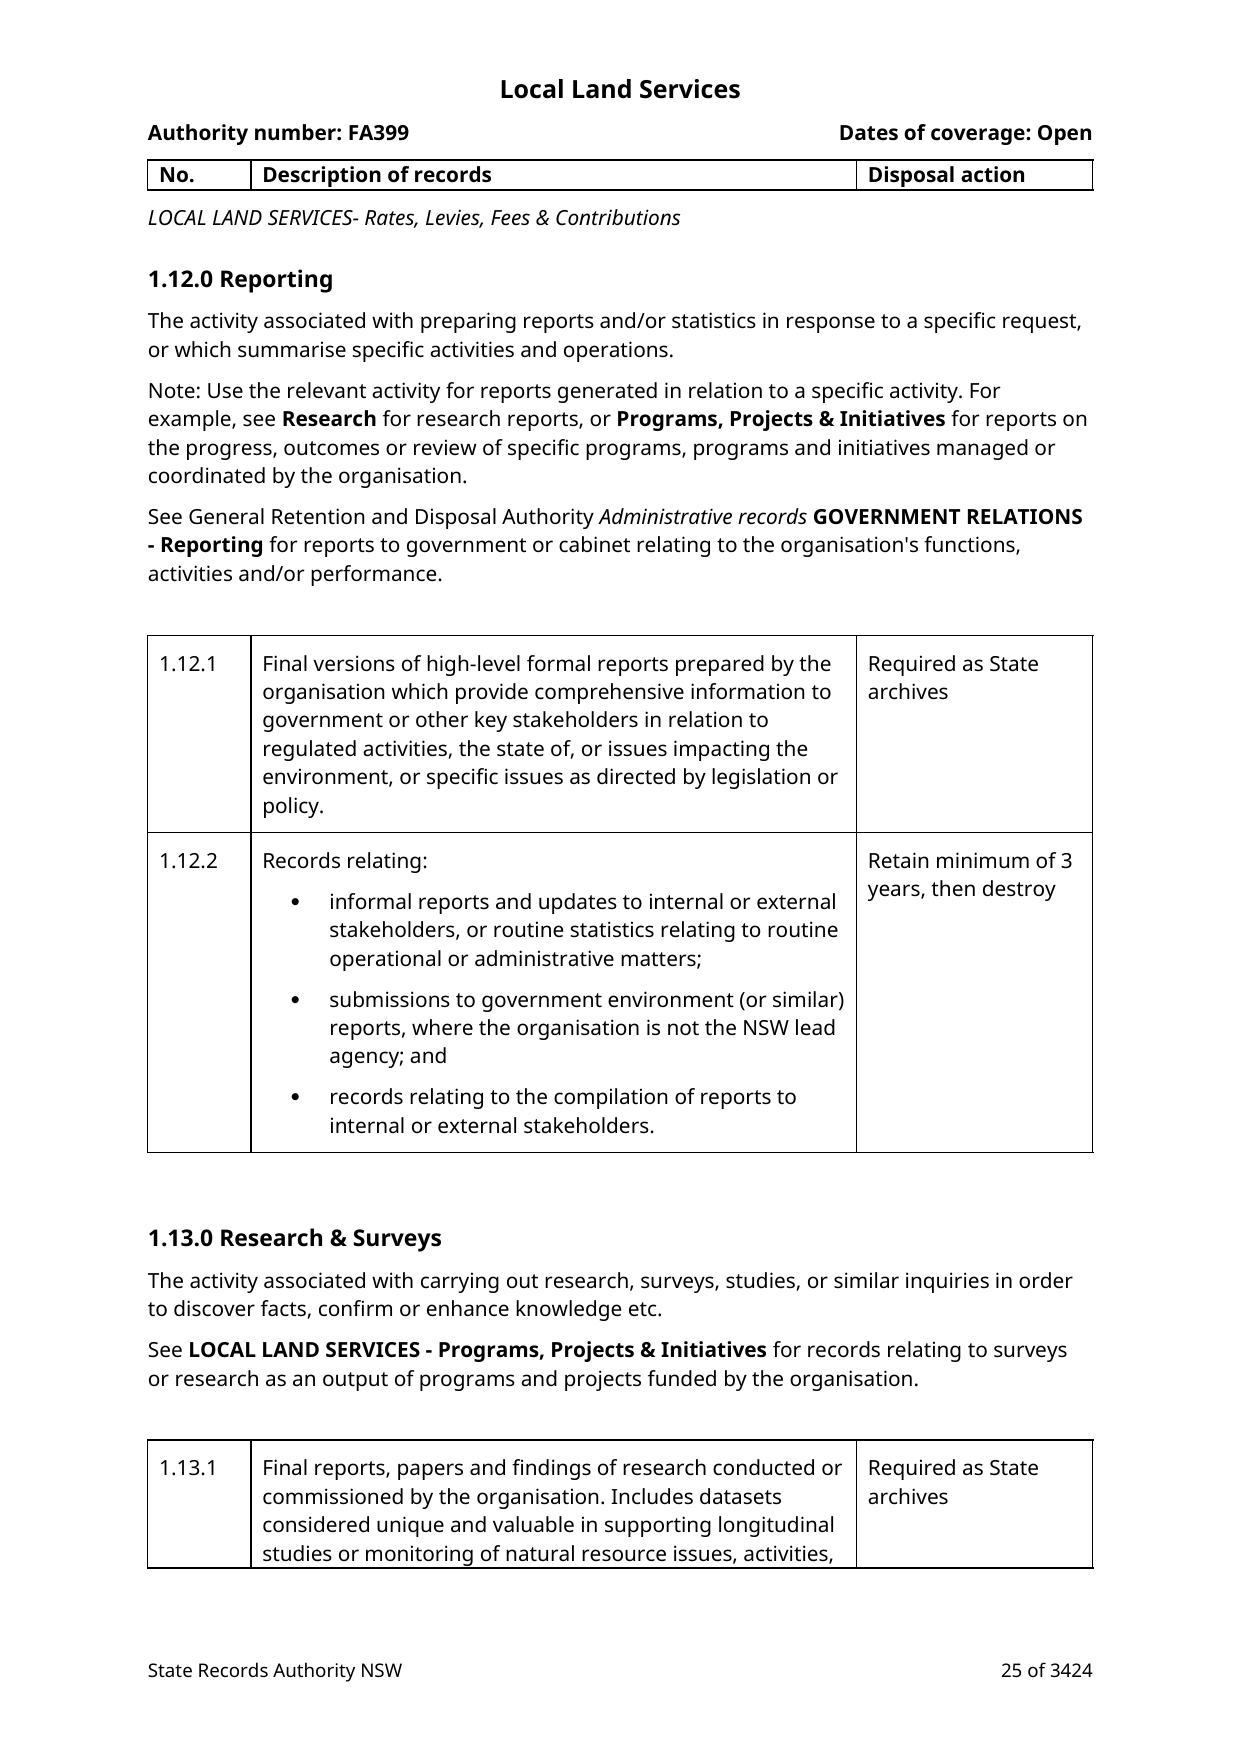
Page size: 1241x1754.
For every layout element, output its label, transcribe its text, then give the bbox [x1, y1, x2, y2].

text Note: Use the relevant activity for reports generated in relation to a specific activity. For example, see Research for research reports, or Programs, Projects & Initiatives for reports on the progress, outcomes or review of specific programs, programs and initiatives managed or coordinated by the organisation. [148, 376, 1092, 490]
table_header Required as State archives [857, 636, 1092, 832]
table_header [252, 1441, 856, 1567]
subtitle 1.13.0 Research & Surveys [148, 1222, 1092, 1253]
text See General Retention and Disposal Authority Administrative records GOVERNMENT RELATIONS - Reporting for reports to government or cabinet relating to the organisation's functions, activities and/or performance. [148, 502, 1092, 587]
text The activity associated with carrying out research, surveys, studies, or similar inquiries in order to discover facts, confirm or enhance knowledge etc. [148, 1266, 1092, 1323]
table_cell Retain minimum of 3 years, then destroy [857, 833, 1092, 1152]
subtitle 1.12.0 Reporting [148, 263, 1092, 294]
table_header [857, 1441, 1092, 1567]
table_header Final versions of high-level formal reports prepared by the organisation which provide comprehensive information to government or other key stakeholders in relation to regulated activities, the state of, or issues impacting the environment, or specific issues as directed by legislation or policy. [252, 636, 856, 832]
table_cell 1.12.2 LOCAL LAND SERVICES- Reporting [148, 833, 250, 1152]
text The activity associated with preparing reports and/or statistics in response to a specific request, or which summarise specific activities and operations. [148, 307, 1092, 363]
table_header 1.12.1 LOCAL LAND SERVICES- Reporting [148, 636, 250, 832]
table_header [148, 1441, 250, 1567]
table_cell Records relating: informal reports and updates to internal or external stakeholders, or routine statistics relating to routine operational or administrative matters; submissions to government environment (or similar) reports, where the organisation is not the NSW lead agency; and records relating to the compilation of reports to internal or external stakeholders. [252, 833, 856, 1152]
text See LOCAL LAND SERVICES - Programs, Projects & Initiatives for records relating to surveys or research as an output of programs and projects funded by the organisation. [148, 1335, 1092, 1392]
